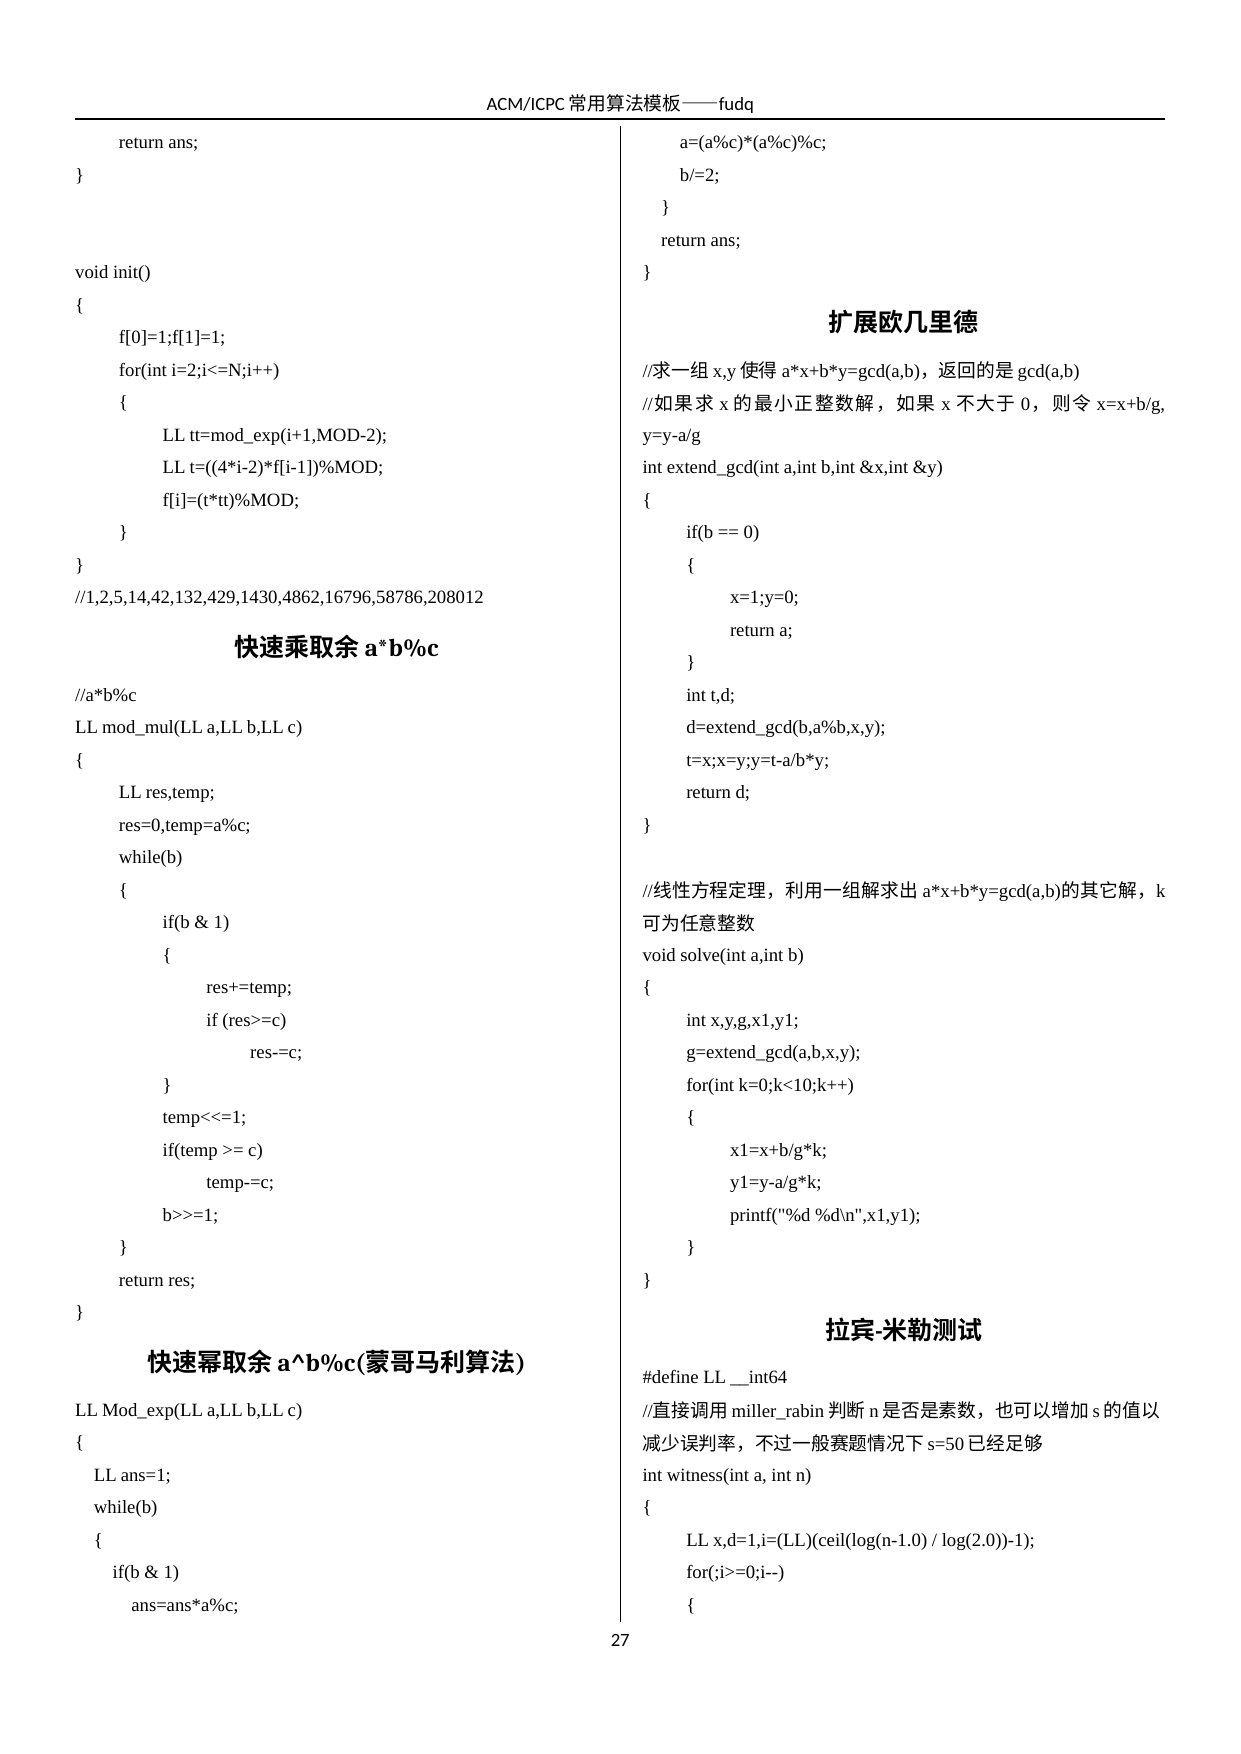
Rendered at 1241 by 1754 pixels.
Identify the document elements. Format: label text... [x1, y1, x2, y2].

text } [75, 158, 598, 191]
text //a*b%c [75, 678, 598, 711]
text int x,y,g,x1,y1; [642, 1003, 1165, 1036]
text { [642, 1588, 1165, 1621]
text ans=ans*a%c; [75, 1588, 598, 1621]
text { [642, 1101, 1165, 1133]
title 拉宾-米勒测试 [642, 1296, 1165, 1361]
text { [642, 971, 1165, 1003]
text //线性方程定理，利用一组解求出a*x+b*y=gcd(a,b)的其它解，k可为任意整数 [642, 873, 1165, 938]
text y1=y-a/g*k; [642, 1166, 1165, 1198]
text f[i]=(t*tt)%MOD; [75, 483, 598, 516]
text return ans; [642, 223, 1165, 256]
text { [642, 483, 1165, 516]
text for(int i=2;i<=N;i++) [75, 353, 598, 386]
text b>>=1; [75, 1198, 598, 1231]
text void solve(int a,int b) [642, 938, 1165, 971]
text t=x;x=y;y=t-a/b*y; [642, 743, 1165, 776]
text if (res>=c) [75, 1003, 598, 1036]
text } [75, 548, 598, 581]
text if(b & 1) [75, 1556, 598, 1588]
text return d; [642, 776, 1165, 808]
text f[0]=1;f[1]=1; [75, 321, 598, 353]
text } [75, 1068, 598, 1101]
text temp<<=1; [75, 1101, 598, 1133]
title 快速乘取余a*b%c [75, 613, 598, 678]
text int extend_gcd(int a,int b,int &x,int &y) [642, 451, 1165, 483]
text { [75, 938, 598, 971]
text printf("%d %d\n",x1,y1); [642, 1198, 1165, 1231]
text { [75, 386, 598, 418]
text a=(a%c)*(a%c)%c; [642, 126, 1165, 158]
text g=extend_gcd(a,b,x,y); [642, 1036, 1165, 1068]
text { [75, 1523, 598, 1556]
text return a; [642, 613, 1165, 646]
text LL mod_mul(LL a,LL b,LL c) [75, 711, 598, 743]
text { [642, 1491, 1165, 1523]
text if(temp >= c) [75, 1133, 598, 1166]
text void init() [75, 256, 598, 288]
text //求一组x,y使得 a*x+b*y=gcd(a,b)，返回的是gcd(a,b) [642, 353, 1165, 386]
text LL t=((4*i-2)*f[i-1])%MOD; [75, 451, 598, 483]
text while(b) [75, 1491, 598, 1523]
text { [75, 743, 598, 776]
text b/=2; [642, 158, 1165, 191]
text int t,d; [642, 678, 1165, 711]
text res-=c; [75, 1036, 598, 1068]
text for(;i>=0;i--) [642, 1556, 1165, 1588]
text for(int k=0;k<10;k++) [642, 1068, 1165, 1101]
text } [75, 1231, 598, 1263]
text } [75, 1296, 598, 1328]
text x1=x+b/g*k; [642, 1133, 1165, 1166]
text res=0,temp=a%c; [75, 808, 598, 841]
text LL res,temp; [75, 776, 598, 808]
text //1,2,5,14,42,132,429,1430,4862,16796,58786,208012 [75, 581, 598, 613]
text //如果求x的最小正整数解，如果x不大于0，则令x=x+b/g, y=y-a/g [642, 386, 1165, 451]
text temp-=c; [75, 1166, 598, 1198]
text } [642, 191, 1165, 223]
text res+=temp; [75, 971, 598, 1003]
text if(b & 1) [75, 906, 598, 938]
text while(b) [75, 841, 598, 873]
text return res; [75, 1263, 598, 1296]
text { [75, 1426, 598, 1458]
text } [642, 1263, 1165, 1296]
text d=extend_gcd(b,a%b,x,y); [642, 711, 1165, 743]
text int witness(int a, int n) [642, 1458, 1165, 1491]
text } [75, 516, 598, 548]
title 快速幂取余a^b%c(蒙哥马利算法) [75, 1328, 598, 1393]
text } [642, 808, 1165, 841]
title 扩展欧几里德 [642, 288, 1165, 353]
text } [642, 646, 1165, 678]
text { [642, 548, 1165, 581]
text x=1;y=0; [642, 581, 1165, 613]
text return ans; [75, 126, 598, 158]
text #define LL __int64 [642, 1361, 1165, 1393]
text LL x,d=1,i=(LL)(ceil(log(n-1.0) / log(2.0))-1); [642, 1523, 1165, 1556]
text if(b == 0) [642, 516, 1165, 548]
text //直接调用miller_rabin判断n是否是素数，也可以增加s的值以减少误判率，不过一般赛题情况下s=50已经足够 [642, 1393, 1165, 1458]
text } [642, 256, 1165, 288]
text LL tt=mod_exp(i+1,MOD-2); [75, 418, 598, 451]
text { [75, 873, 598, 906]
text LL ans=1; [75, 1458, 598, 1491]
text { [75, 288, 598, 321]
text } [642, 1231, 1165, 1263]
text LL Mod_exp(LL a,LL b,LL c) [75, 1393, 598, 1426]
